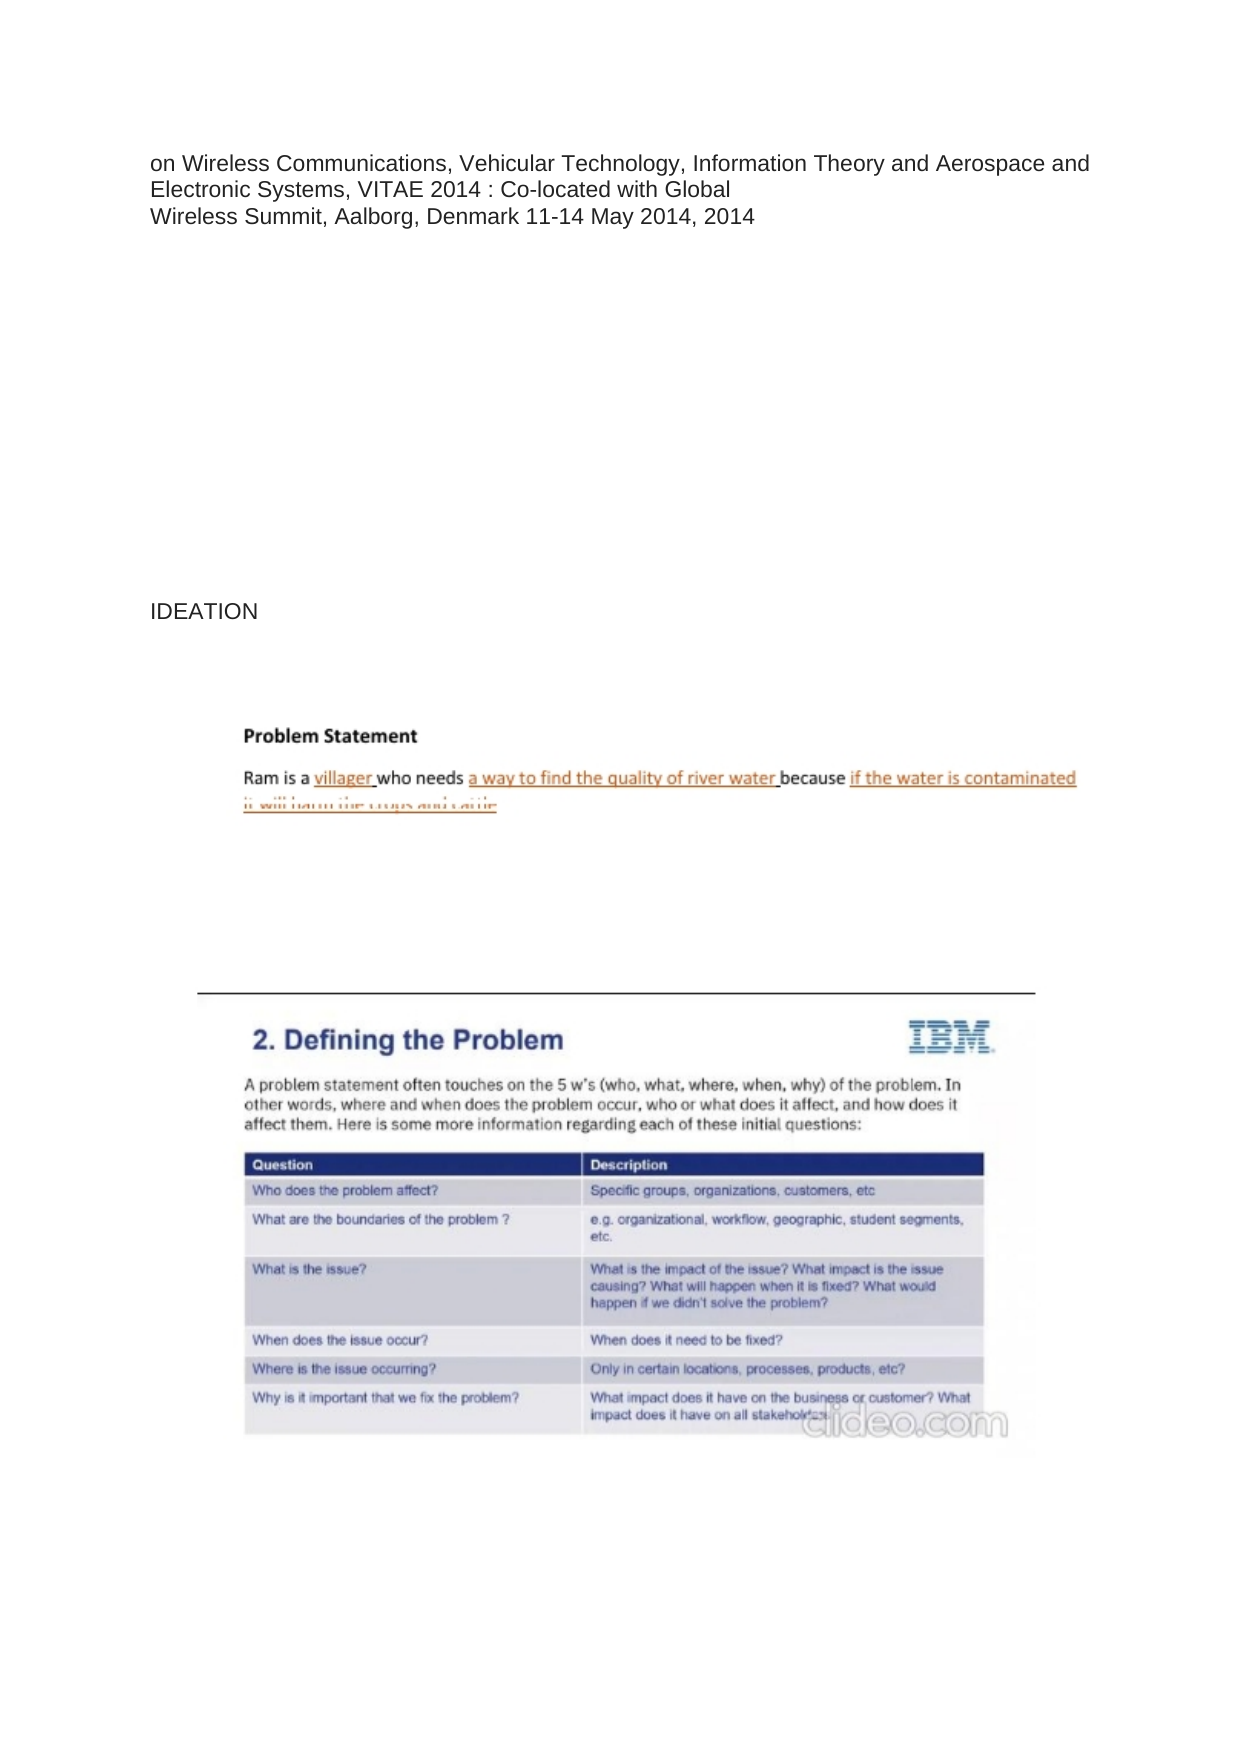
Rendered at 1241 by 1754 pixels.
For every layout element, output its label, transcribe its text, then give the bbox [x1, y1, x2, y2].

text on Wireless Communications, Vehicular Technology, Information Theory and Aerospace and Electronic Systems, VITAE 2014 : Co-located with Global [150, 150, 1090, 203]
picture [150, 703, 1091, 1547]
text Wireless Summit, Aalborg, Denmark 11-14 May 2014, 2014 [150, 203, 1090, 229]
text IDEATION [150, 598, 1090, 624]
